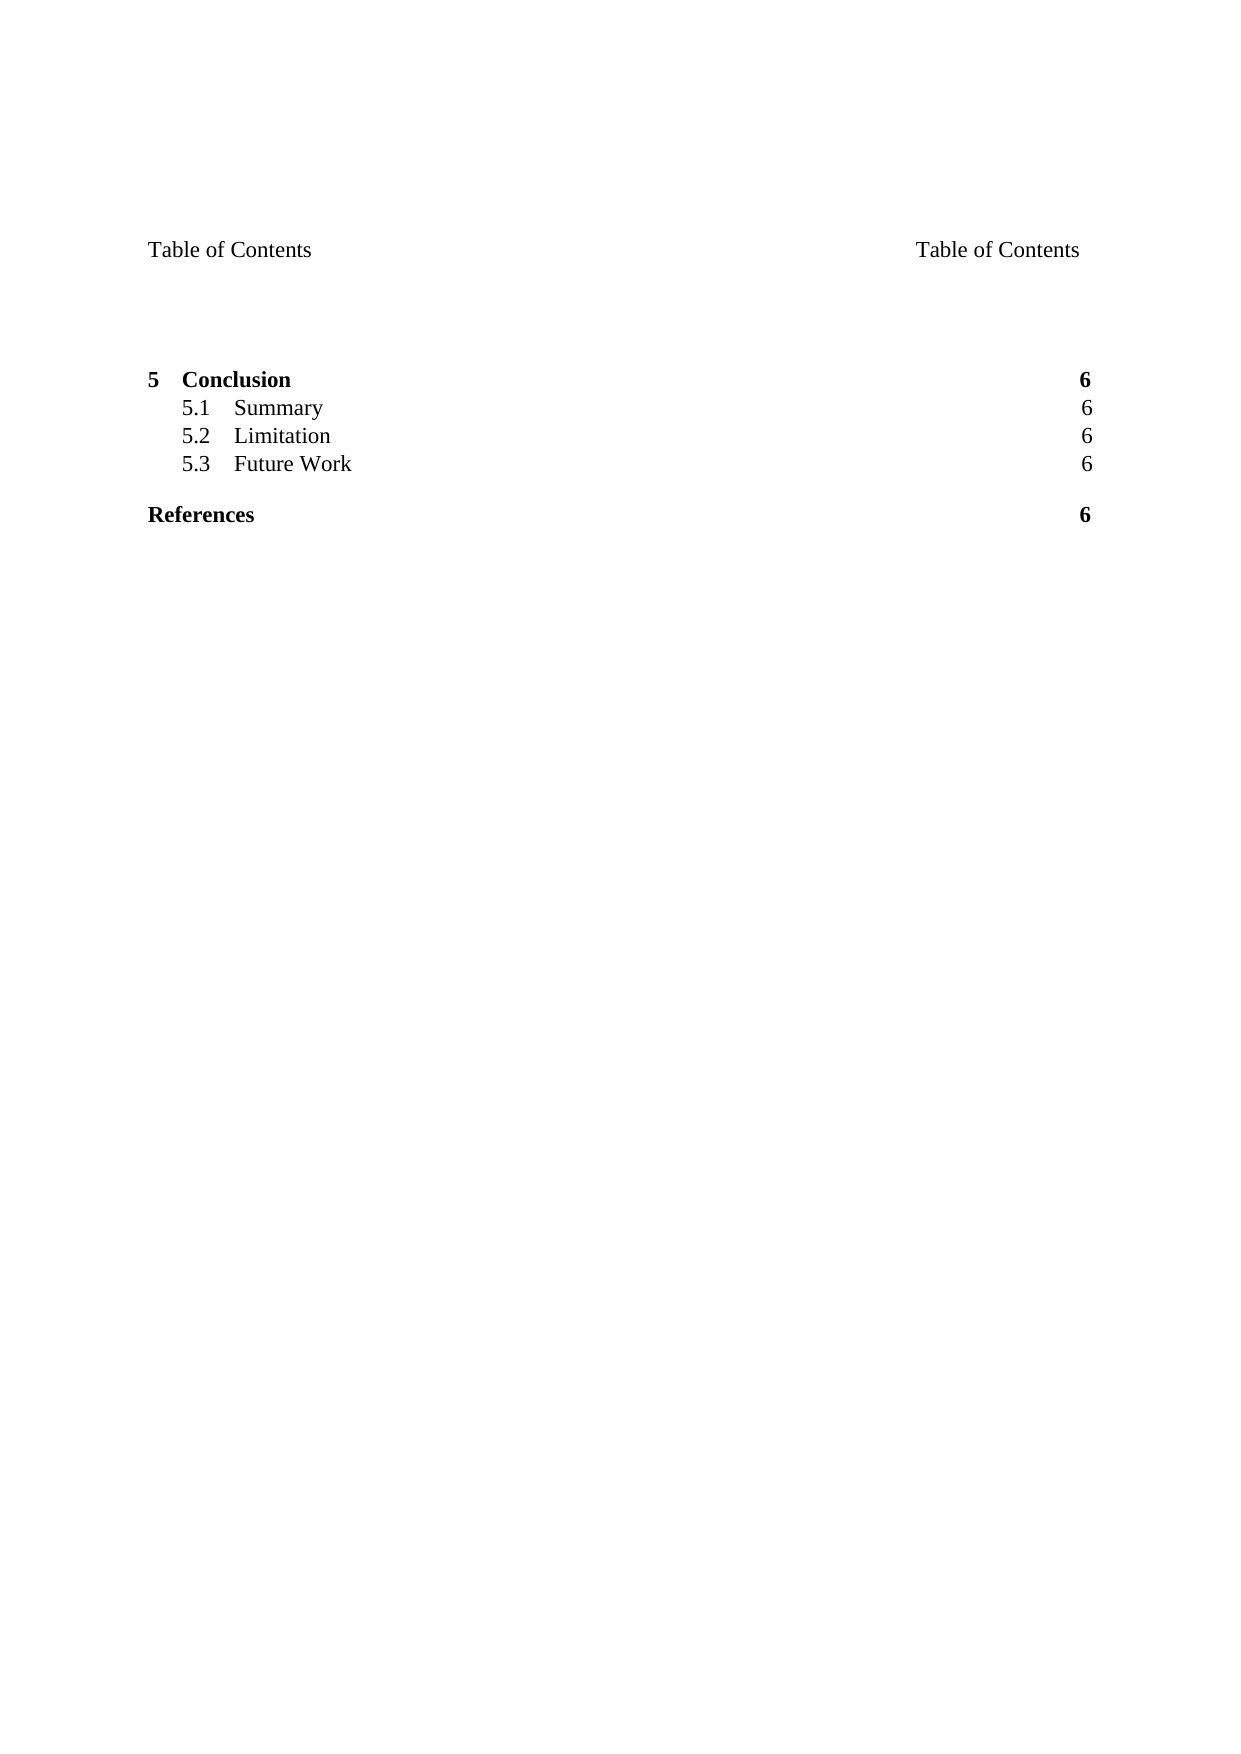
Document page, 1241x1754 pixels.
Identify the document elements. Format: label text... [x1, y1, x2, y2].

list Limitation 6 [182, 422, 1146, 449]
list Conclusion 6 [148, 366, 1146, 393]
list Summary 6 [182, 394, 1146, 421]
text References 6 [148, 501, 1146, 528]
text Table of Contents Table of Contents [148, 236, 1146, 262]
list Future Work 6 [182, 451, 1146, 477]
